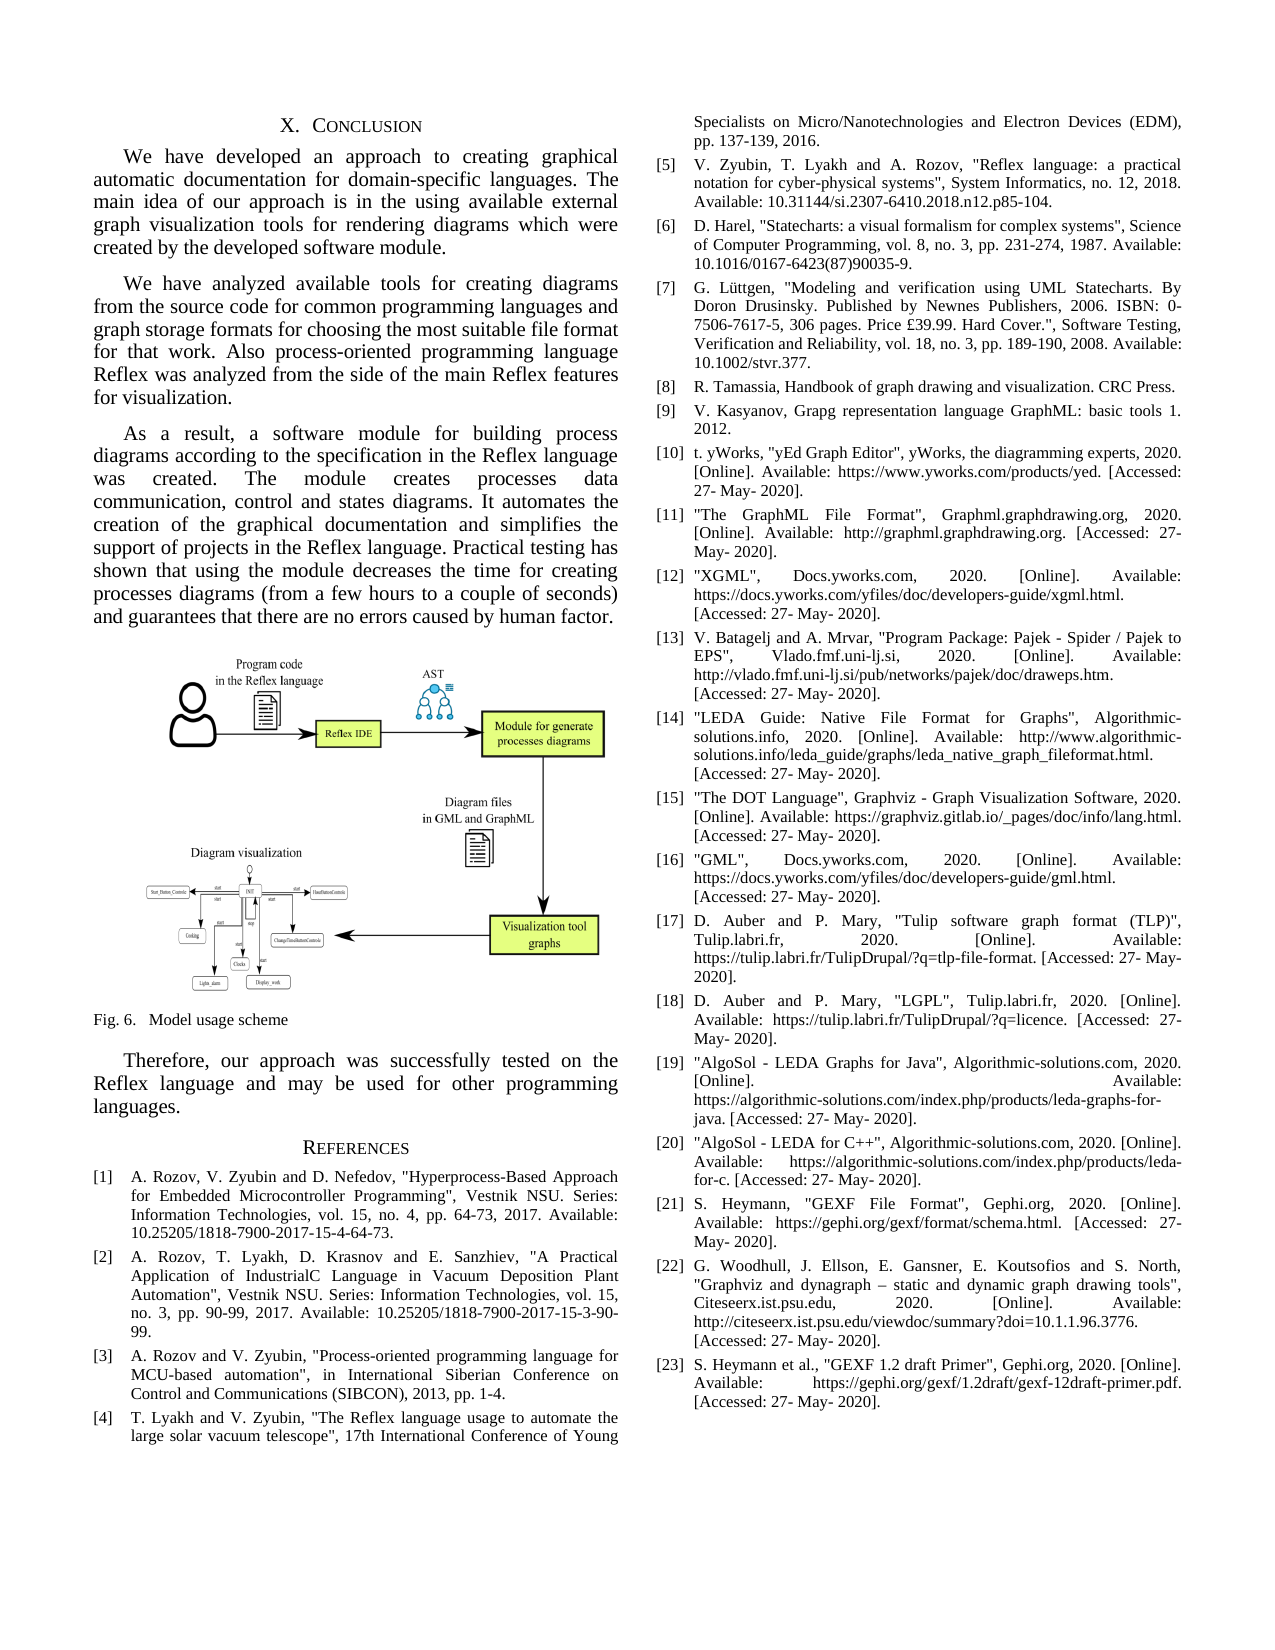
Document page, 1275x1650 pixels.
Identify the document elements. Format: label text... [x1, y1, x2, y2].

text T. Lyakh and V. Zyubin, "The Reflex language usage to automate the large solar vacuum telescope", 17th International Conference of Young Specialists on Micro/Nanotechnologies and Electron Devices (EDM), pp. 137-139, 2016. [93, 1408, 619, 1446]
text Model usage scheme [93, 1010, 619, 1029]
text D. Harel, "Statecharts: a visual formalism for complex systems", Science of Computer Programming, vol. 8, no. 3, pp. 231-274, 1987. Available: 10.1016/0167-6423(87)90035-9. [656, 217, 1182, 273]
text R. Tamassia, Handbook of graph drawing and visualization. CRC Press. [656, 377, 1182, 396]
text t. yWorks, "yEd Graph Editor", yWorks, the diagramming experts, 2020. [Online]. Available: https://www.yworks.com/products/yed. [Accessed: 27- May- 2020]. [656, 444, 1182, 500]
subtitle References [93, 1135, 619, 1159]
text D. Auber and P. Mary, "Tulip software graph format (TLP)", Tulip.labri.fr, 2020. [Online]. Available: https://tulip.labri.fr/TulipDrupal/?q=tlp-file-format. [Accessed: 27- May- 2020]. [656, 911, 1182, 986]
text Therefore, our approach was successfully tested on the Reflex language and may be used for other programming languages. [93, 1050, 619, 1118]
text "LEDA Guide: Native File Format for Graphs", Algorithmic-solutions.info, 2020. [Online]. Available: http://www.algorithmic-solutions.info/leda_guide/graphs/leda_native_graph_fileformat.html. [Accessed: 27- May- 2020]. [656, 708, 1182, 783]
text D. Auber and P. Mary, "LGPL", Tulip.labri.fr, 2020. [Online]. Available: https://tulip.labri.fr/TulipDrupal/?q=licence. [Accessed: 27- May- 2020]. [656, 992, 1182, 1048]
text V. Batagelj and A. Mrvar, "Program Package: Pajek - Spider / Pajek to EPS", Vlado.fmf.uni-lj.si, 2020. [Online]. Available: http://vlado.fmf.uni-lj.si/pub/networks/pajek/doc/draweps.htm. [Accessed: 27- May- 2020]. [656, 628, 1182, 703]
text S. Heymann et al., "GEXF 1.2 draft Primer", Gephi.org, 2020. [Online]. Available: https://gephi.org/gexf/1.2draft/gexf-12draft-primer.pdf. [Accessed: 27- May- 2020]. [656, 1355, 1182, 1411]
picture [138, 647, 617, 1009]
subtitle Conclusion [93, 112, 619, 137]
text A. Rozov, V. Zyubin and D. Nefedov, "Hyperprocess-Based Approach for Embedded Microcontroller Programming", Vestnik NSU. Series: Information Technologies, vol. 15, no. 4, pp. 64-73, 2017. Available: 10.25205/1818-7900-2017-15-4-64-73. [93, 1167, 619, 1242]
text "The DOT Language", Graphviz - Graph Visualization Software, 2020. [Online]. Available: https://graphviz.gitlab.io/_pages/doc/info/lang.html. [Accessed: 27- May- 2020]. [656, 788, 1182, 845]
text G. Lüttgen, "Modeling and verification using UML Statecharts. By Doron Drusinsky. Published by Newnes Publishers, 2006. ISBN: 0-7506-7617-5, 306 pages. Price £39.99. Hard Cover.", Software Testing, Verification and Reliability, vol. 18, no. 3, pp. 189-190, 2008. Available: 10.1002/stvr.377. [656, 278, 1182, 372]
text "XGML", Docs.yworks.com, 2020. [Online]. Available: https://docs.yworks.com/yfiles/doc/developers-guide/xgml.html. [Accessed: 27- May- 2020]. [656, 567, 1182, 623]
text We have analyzed available tools for creating diagrams from the source code for common programming languages and graph storage formats for choosing the most suitable file format for that work. Also process-oriented programming language Reflex was analyzed from the side of the main Reflex features for visualization. [93, 272, 619, 409]
text "AlgoSol - LEDA Graphs for Java", Algorithmic-solutions.com, 2020. [Online]. Available: https://algorithmic-solutions.com/index.php/products/leda-graphs-for-java. [Accessed: 27- May- 2020]. [656, 1053, 1182, 1128]
text We have developed an approach to creating graphical automatic documentation for domain-specific languages. The main idea of our approach is in the using available external graph visualization tools for rendering diagrams which were created by the developed software module. [93, 145, 619, 259]
text V. Zyubin, T. Lyakh and A. Rozov, "Reflex language: a practical notation for cyber-physical systems", System Informatics, no. 12, 2018. Available: 10.31144/si.2307-6410.2018.n12.p85-104. [656, 155, 1182, 211]
text T. Lyakh and V. Zyubin, "The Reflex language usage to automate the large solar vacuum telescope", 17th International Conference of Young Specialists on Micro/Nanotechnologies and Electron Devices (EDM), pp. 137-139, 2016. [656, 112, 1182, 150]
text "GML", Docs.yworks.com, 2020. [Online]. Available: https://docs.yworks.com/yfiles/doc/developers-guide/gml.html. [Accessed: 27- May- 2020]. [656, 850, 1182, 906]
text "AlgoSol - LEDA for C++", Algorithmic-solutions.com, 2020. [Online]. Available: https://algorithmic-solutions.com/index.php/products/leda-for-c. [Accessed: 27- May- 2020]. [656, 1133, 1182, 1189]
text As a result, a software module for building process diagrams according to the specification in the Reflex language was created. The module creates processes data communication, control and states diagrams. It automates the creation of the graphical documentation and simplifies the support of projects in the Reflex language. Practical testing has shown that using the module decreases the time for creating processes diagrams (from a few hours to a couple of seconds) and guarantees that there are no errors caused by human factor. [93, 422, 619, 628]
text S. Heymann, "GEXF File Format", Gephi.org, 2020. [Online]. Available: https://gephi.org/gexf/format/schema.html. [Accessed: 27- May- 2020]. [656, 1195, 1182, 1251]
text A. Rozov, T. Lyakh, D. Krasnov and E. Sanzhiev, "A Practical Application of IndustrialC Language in Vacuum Deposition Plant Automation", Vestnik NSU. Series: Information Technologies, vol. 15, no. 3, pp. 90-99, 2017. Available: 10.25205/1818-7900-2017-15-3-90-99. [93, 1248, 619, 1341]
text V. Kasyanov, Grapg representation language GraphML: basic tools 1. 2012. [656, 401, 1182, 438]
text "The GraphML File Format", Graphml.graphdrawing.org, 2020. [Online]. Available: http://graphml.graphdrawing.org. [Accessed: 27- May- 2020]. [656, 505, 1182, 561]
text A. Rozov and V. Zyubin, "Process-oriented programming language for MCU-based automation", in International Siberian Conference on Control and Communications (SIBCON), 2013, pp. 1-4. [93, 1347, 619, 1403]
text G. Woodhull, J. Ellson, E. Gansner, E. Koutsofios and S. North, "Graphviz and dynagraph – static and dynamic graph drawing tools", Citeseerx.ist.psu.edu, 2020. [Online]. Available: http://citeseerx.ist.psu.edu/viewdoc/summary?doi=10.1.1.96.3776. [Accessed: 27- May- 2020]. [656, 1256, 1182, 1350]
